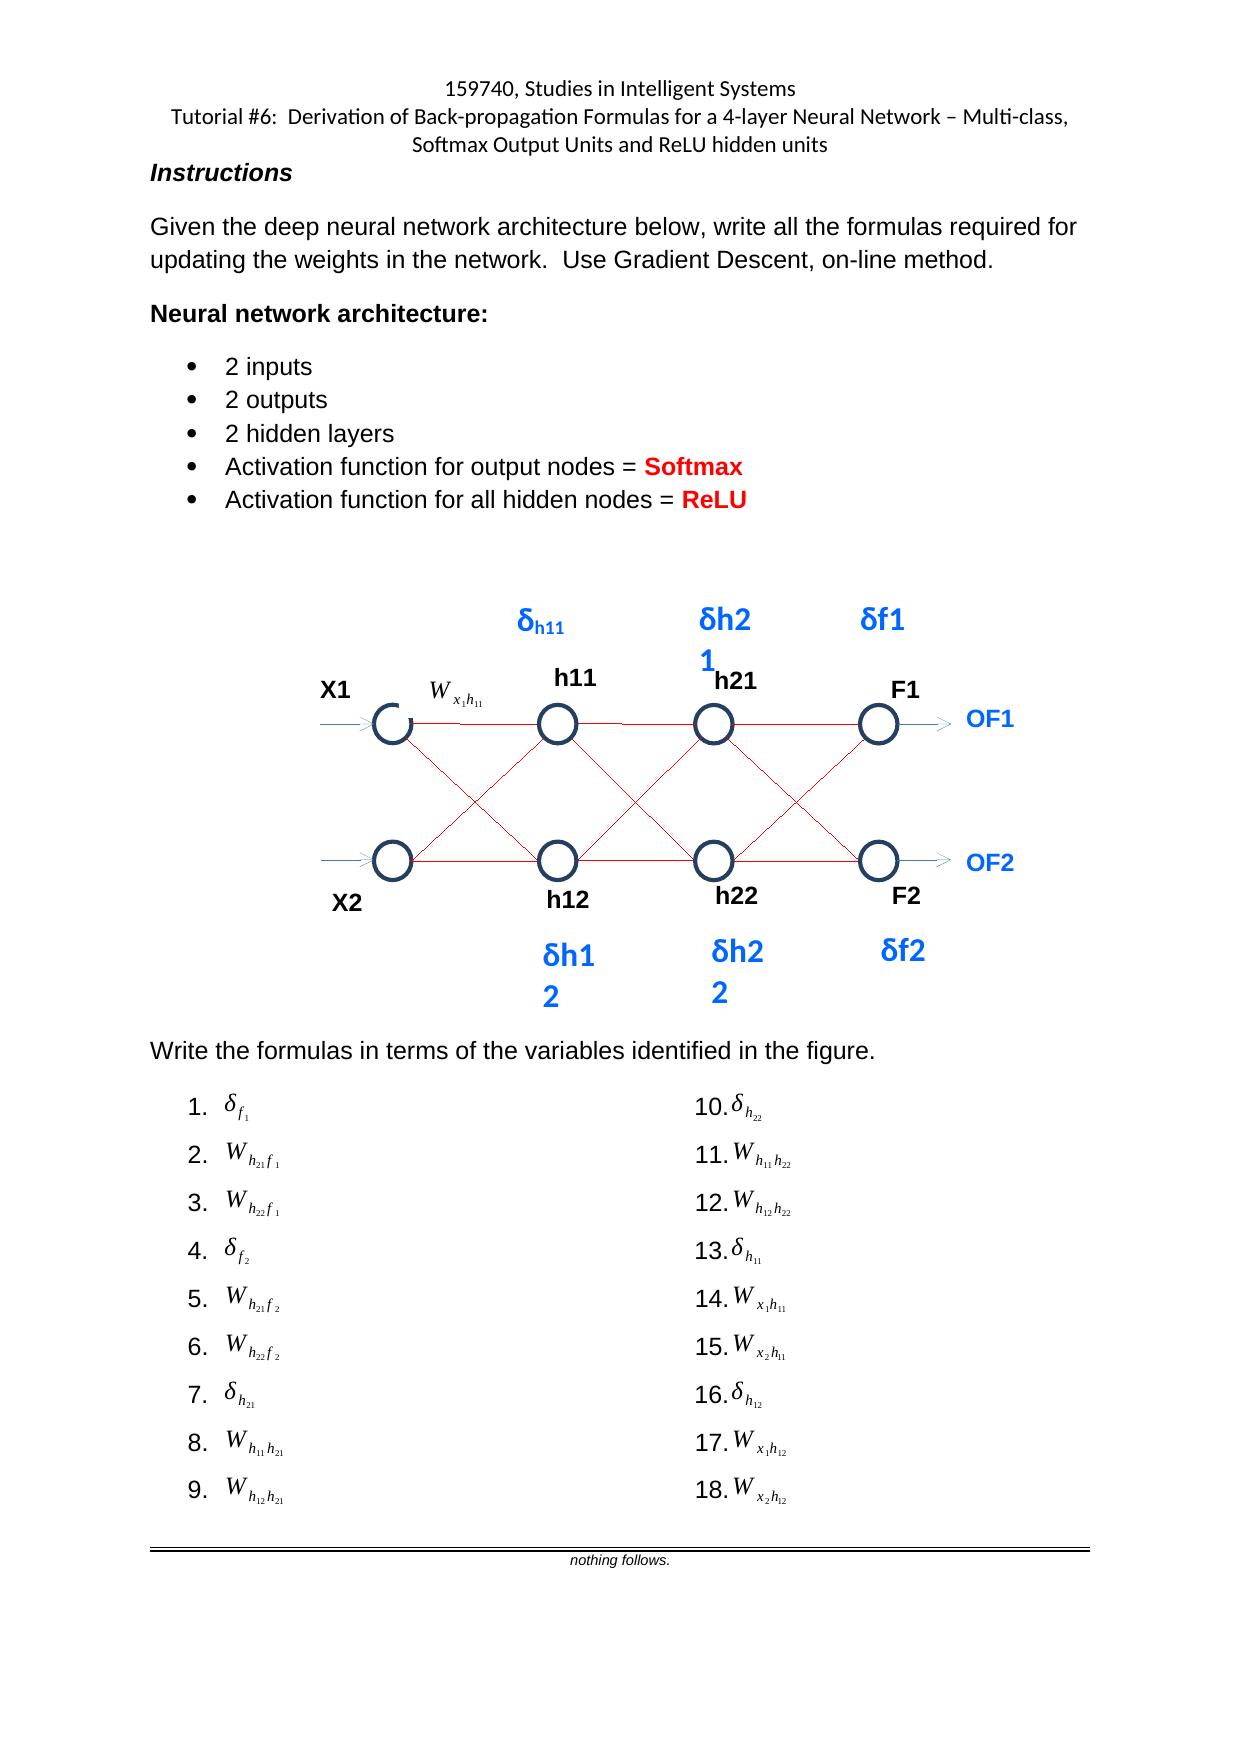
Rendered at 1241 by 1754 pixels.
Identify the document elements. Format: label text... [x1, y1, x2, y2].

text Instructions [150, 158, 1090, 187]
text Write the formulas in terms of the variables identified in the figure. [150, 1036, 1090, 1064]
list Activation function for output nodes = Softmax [187, 452, 1090, 481]
text Neural network architecture: [150, 298, 1090, 327]
list Activation function for all hidden nodes = ReLU [187, 485, 1090, 514]
text nothing follows. [150, 1552, 1090, 1568]
list 2 hidden layers [187, 419, 1090, 447]
list 2 outputs [187, 386, 1090, 414]
list 2 inputs [187, 352, 1090, 381]
text Given the deep neural network architecture below, write all the formulas required for updating the weights in the network. Use Gradient Descent, on-line method. [150, 212, 1090, 273]
